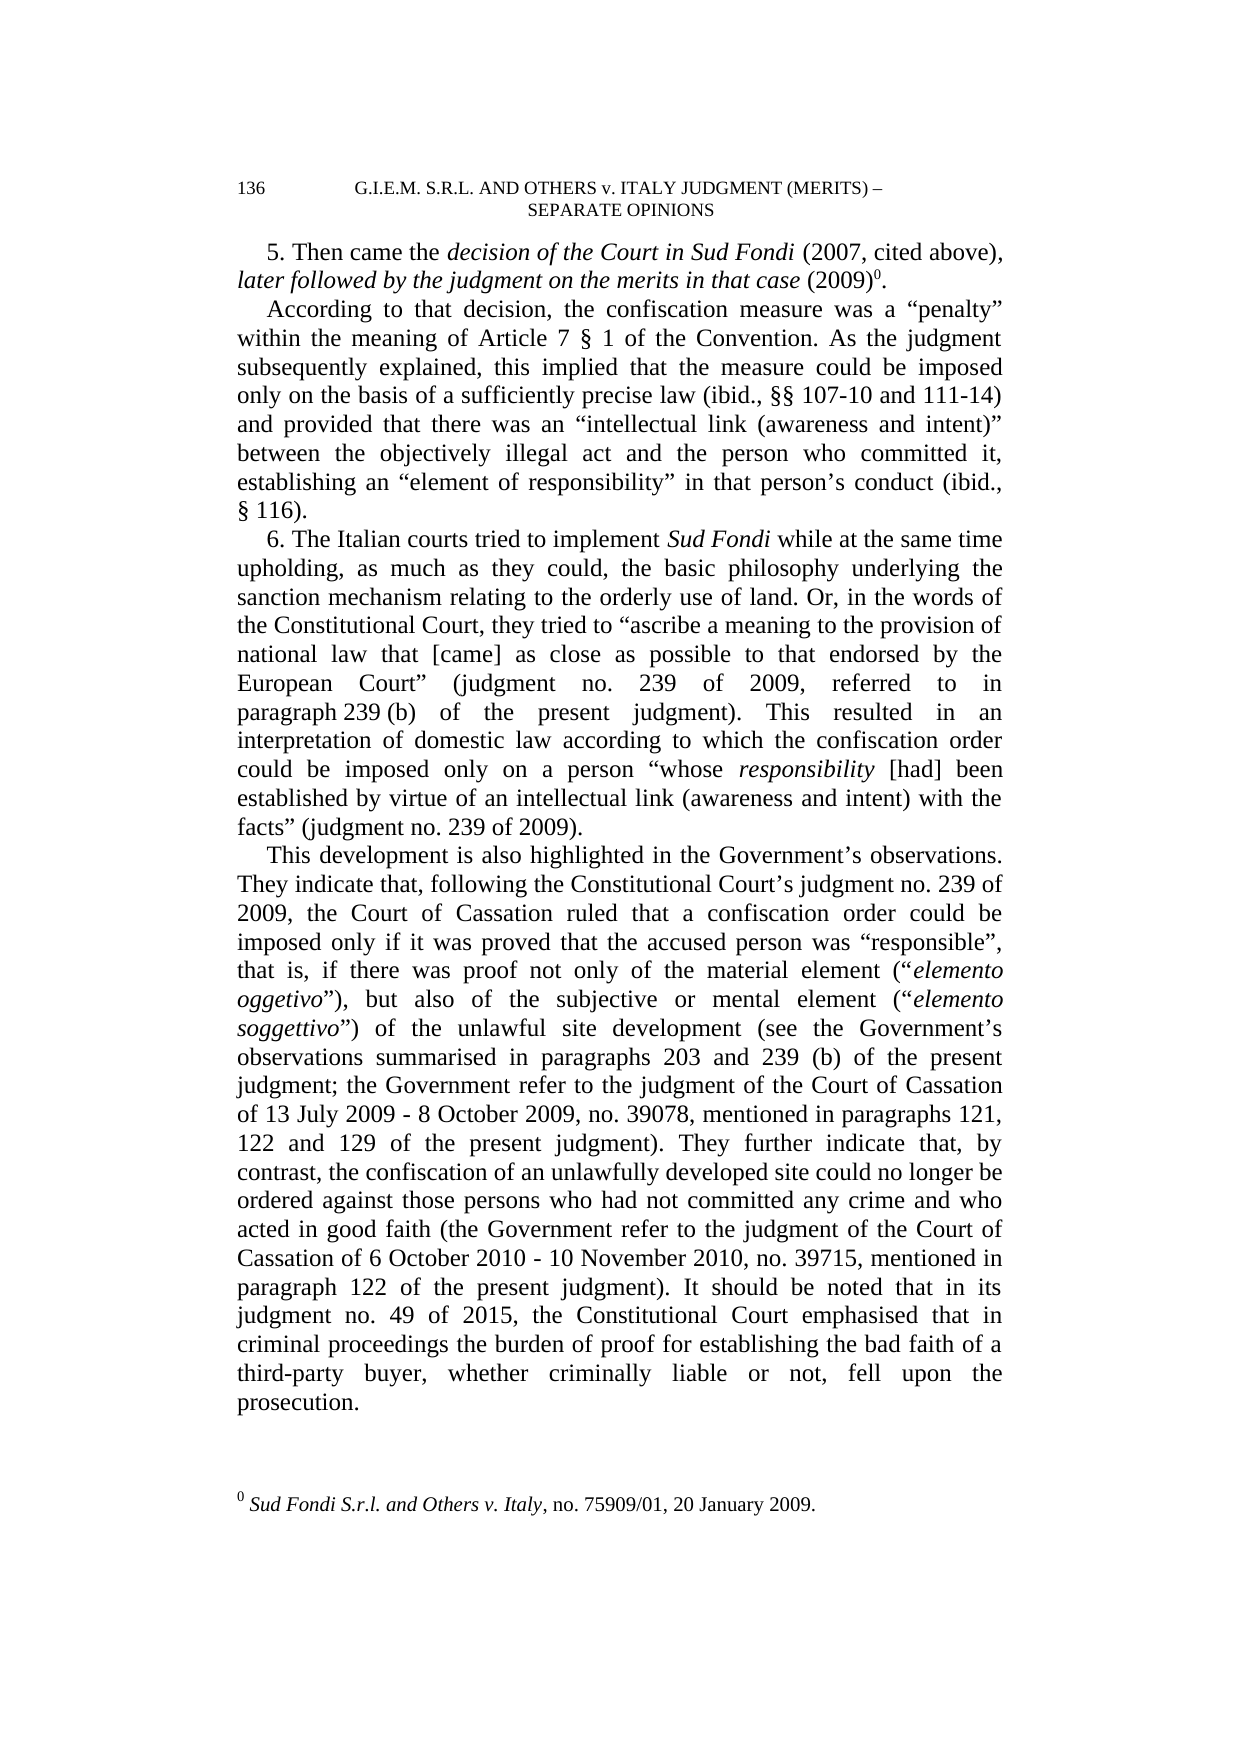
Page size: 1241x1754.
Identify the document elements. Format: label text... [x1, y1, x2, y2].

text This development is also highlighted in the Government’s observations. They indicate that, following the Constitutional Court’s judgment no. 239 of 2009, the Court of Cassation ruled that a confiscation order could be imposed only if it was proved that the accused person was “responsible”, that is, if there was proof not only of the material element (“elemento oggetivo”), but also of the subjective or mental element (“elemento soggettivo”) of the unlawful site development (see the Government’s observations summarised in paragraphs 203 and 239 (b) of the present judgment; the Government refer to the judgment of the Court of Cassation of 13 July 2009 - 8 October 2009, no. 39078, mentioned in paragraphs 121, 122 and 129 of the present judgment). They further indicate that, by contrast, the confiscation of an unlawfully developed site could no longer be ordered against those persons who had not committed any crime and who acted in good faith (the Government refer to the judgment of the Court of Cassation of 6 October 2010 - 10 November 2010, no. 39715, mentioned in paragraph 122 of the present judgment). It should be noted that in its judgment no. 49 of 2015, the Constitutional Court emphasised that in criminal proceedings the burden of proof for establishing the bad faith of a third-party buyer, whether criminally liable or not, fell upon the prosecution. [237, 841, 1003, 1416]
text 5. Then came the decision of the Court in Sud Fondi (2007, cited above), later followed by the judgment on the merits in that case (2009). [237, 237, 1003, 294]
text 6. The Italian courts tried to implement Sud Fondi while at the same time upholding, as much as they could, the basic philosophy underlying the sanction mechanism relating to the orderly use of land. Or, in the words of the Constitutional Court, they tried to “ascribe a meaning to the provision of national law that [came] as close as possible to that endorsed by the European Court” (judgment no. 239 of 2009, referred to in paragraph 239 (b) of the present judgment). This resulted in an interpretation of domestic law according to which the confiscation order could be imposed only on a person “whose responsibility [had] been established by virtue of an intellectual link (awareness and intent) with the facts” (judgment no. 239 of 2009). [237, 524, 1003, 841]
text According to that decision, the confiscation measure was a “penalty” within the meaning of Article 7 § 1 of the Convention. As the judgment subsequently explained, this implied that the measure could be imposed only on the basis of a sufficiently precise law (ibid., §§ 107-10 and 111-14) and provided that there was an “intellectual link (awareness and intent)” between the objectively illegal act and the person who committed it, establishing an “element of responsibility” in that person’s conduct (ibid., § 116). [237, 294, 1003, 524]
